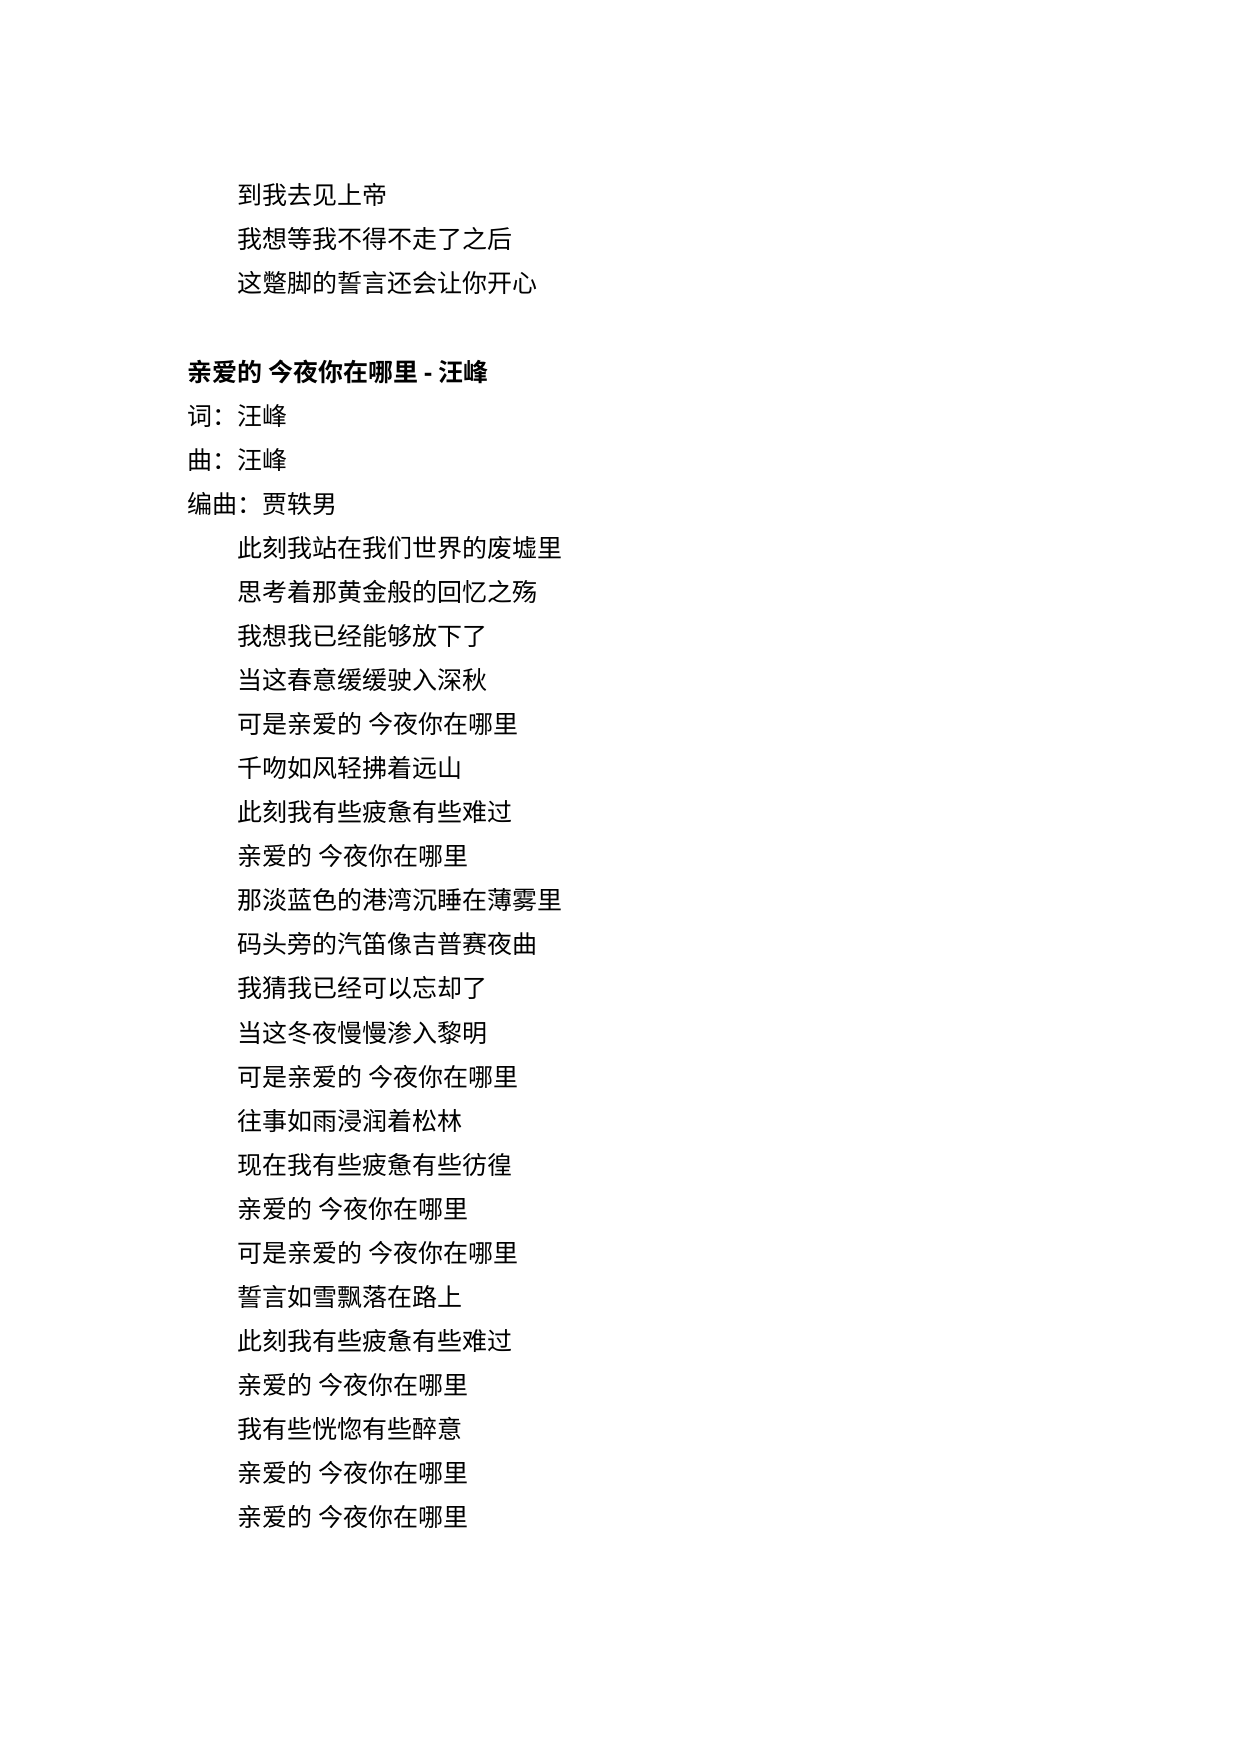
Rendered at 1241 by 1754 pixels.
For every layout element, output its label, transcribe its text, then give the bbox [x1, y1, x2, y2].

text 编曲：贾轶男 [187, 480, 1053, 524]
text 亲爱的 今夜你在哪里 [237, 1494, 1053, 1538]
text 思考着那黄金般的回忆之殇 [237, 568, 1053, 613]
text 那淡蓝色的港湾沉睡在薄雾里 [237, 877, 1053, 921]
text 我想等我不得不走了之后 [237, 216, 1053, 260]
text 亲爱的 今夜你在哪里 [237, 833, 1053, 877]
text 词：汪峰 [187, 392, 1053, 436]
text 亲爱的 今夜你在哪里 - 汪峰 [187, 348, 1053, 392]
text 此刻我有些疲惫有些难过 [237, 1318, 1053, 1362]
text 这蹩脚的誓言还会让你开心 [237, 260, 1053, 304]
text 我想我已经能够放下了 [237, 613, 1053, 657]
text 可是亲爱的 今夜你在哪里 [237, 1229, 1053, 1273]
text 我猜我已经可以忘却了 [237, 965, 1053, 1009]
text 亲爱的 今夜你在哪里 [237, 1450, 1053, 1494]
text 我有些恍惚有些醉意 [237, 1406, 1053, 1450]
text 当这春意缓缓驶入深秋 [237, 657, 1053, 701]
text 现在我有些疲惫有些彷徨 [237, 1141, 1053, 1185]
text 此刻我有些疲惫有些难过 [237, 789, 1053, 833]
text 亲爱的 今夜你在哪里 [237, 1362, 1053, 1406]
text 到我去见上帝 [237, 172, 1053, 216]
text 可是亲爱的 今夜你在哪里 [237, 701, 1053, 745]
text 誓言如雪飘落在路上 [237, 1273, 1053, 1318]
text 此刻我站在我们世界的废墟里 [237, 524, 1053, 568]
text 往事如雨浸润着松林 [237, 1097, 1053, 1141]
text 千吻如风轻拂着远山 [237, 745, 1053, 789]
text 码头旁的汽笛像吉普赛夜曲 [237, 921, 1053, 965]
text 亲爱的 今夜你在哪里 [237, 1185, 1053, 1229]
text 当这冬夜慢慢渗入黎明 [237, 1009, 1053, 1053]
text 可是亲爱的 今夜你在哪里 [237, 1053, 1053, 1097]
text 曲：汪峰 [187, 436, 1053, 480]
